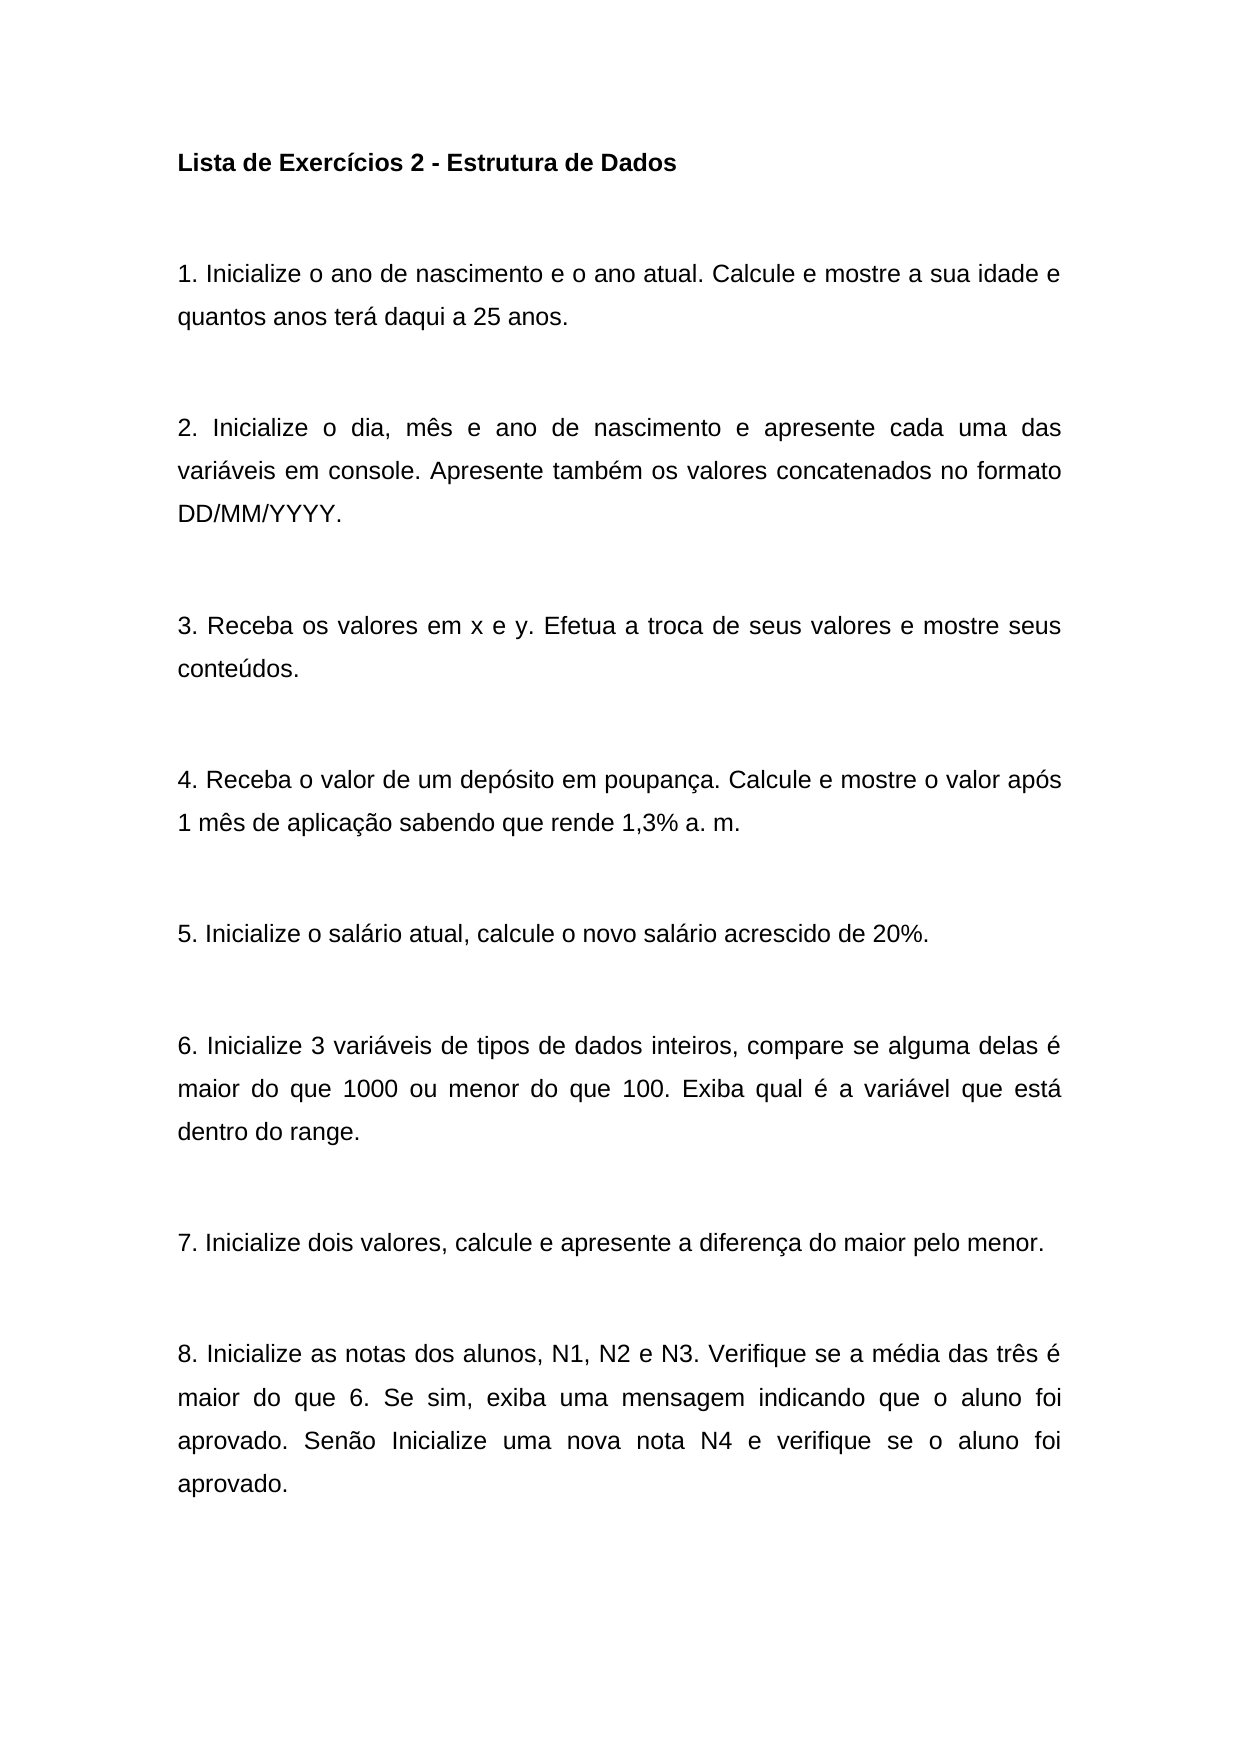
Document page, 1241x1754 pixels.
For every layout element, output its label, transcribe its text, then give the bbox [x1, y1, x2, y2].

text 3. Receba os valores em x e y. Efetua a troca de seus valores e mostre seus conteúdos. [177, 611, 1063, 683]
text 4. Receba o valor de um depósito em poupança. Calcule e mostre o valor após 1 mês de aplicação sabendo que rende 1,3% a. m. [177, 765, 1063, 837]
text 6. Inicialize 3 variáveis de tipos de dados inteiros, compare se alguma delas é maior do que 1000 ou menor do que 100. Exiba qual é a variável que está dentro do range. [177, 1031, 1063, 1146]
text 7. Inicialize dois valores, calcule e apresente a diferença do maior pelo menor. [177, 1228, 1063, 1257]
text 5. Inicialize o salário atual, calcule o novo salário acrescido de 20%. [177, 919, 1063, 948]
text Lista de Exercícios 2 - Estrutura de Dados [177, 148, 1063, 176]
text 2. Inicialize o dia, mês e ano de nascimento e apresente cada uma das variáveis em console. Apresente também os valores concatenados no formato DD/MM/YYYY. [177, 413, 1063, 528]
text 1. Inicialize o ano de nascimento e o ano atual. Calcule e mostre a sua idade e quantos anos terá daqui a 25 anos. [177, 259, 1063, 331]
text 8. Inicialize as notas dos alunos, N1, N2 e N3. Verifique se a média das três é maior do que 6. Se sim, exiba uma mensagem indicando que o aluno foi aprovado. Senão Inicialize uma nova nota N4 e verifique se o aluno foi aprovado. [177, 1339, 1063, 1498]
